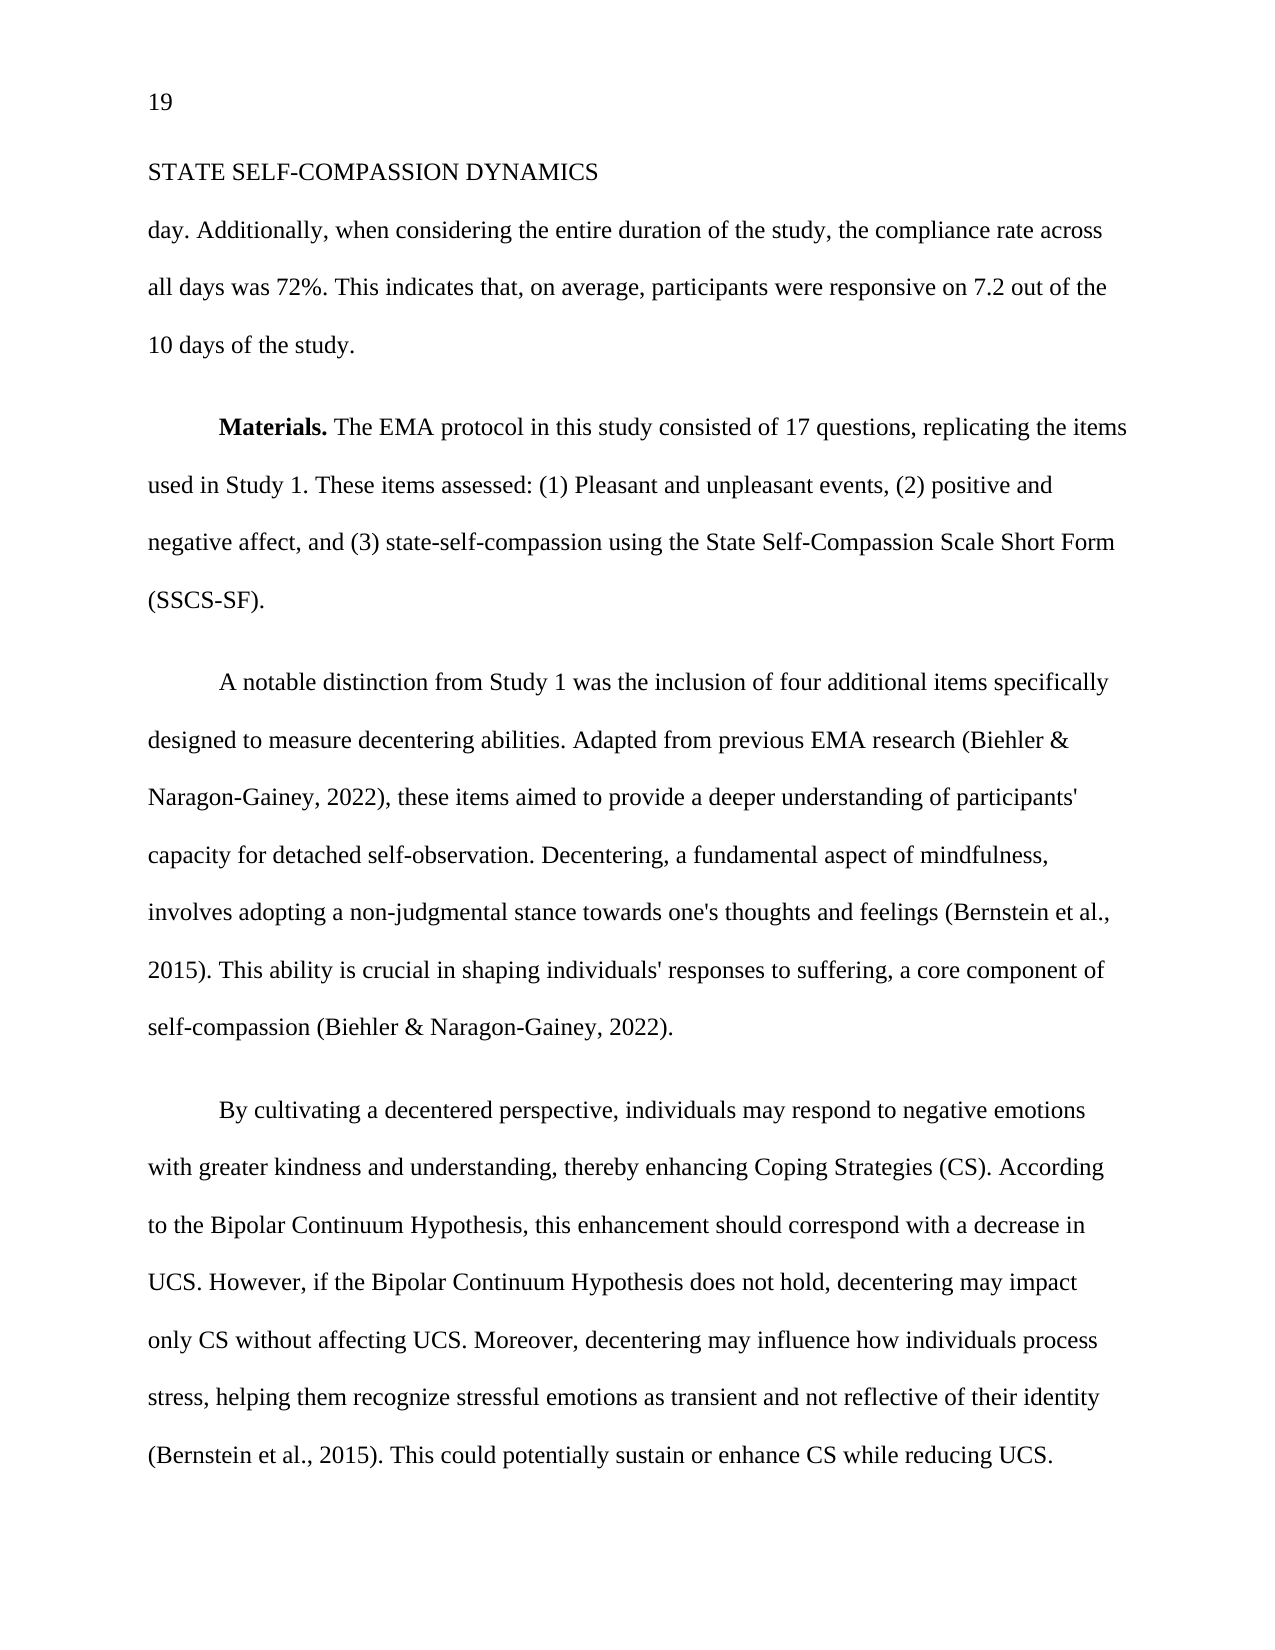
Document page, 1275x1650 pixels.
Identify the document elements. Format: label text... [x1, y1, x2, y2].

text By cultivating a decentered perspective, individuals may respond to negative emotions with greater kindness and understanding, thereby enhancing Coping Strategies (CS). According to the Bipolar Continuum Hypothesis, this enhancement should correspond with a decrease in UCS. However, if the Bipolar Continuum Hypothesis does not hold, decentering may impact only CS without affecting UCS. Moreover, decentering may influence how individuals process stress, helping them recognize stressful emotions as transient and not reflective of their identity (Bernstein et al., 2015). This could potentially sustain or enhance CS while reducing UCS. [148, 1095, 1127, 1469]
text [148, 215, 1127, 359]
text Materials. The EMA protocol in this study consisted of 17 questions, replicating the items used in Study 1. These items assessed: (1) Pleasant and unpleasant events, (2) positive and negative affect, and (3) state-self-compassion using the State Self-Compassion Scale Short Form (SSCS-SF). [148, 412, 1127, 614]
text A notable distinction from Study 1 was the inclusion of four additional items specifically designed to measure decentering abilities. Adapted from previous EMA research (Biehler & Naragon-Gainey, 2022), these items aimed to provide a deeper understanding of participants' capacity for detached self-observation. Decentering, a fundamental aspect of mindfulness, involves adopting a non-judgmental stance towards one's thoughts and feelings (Bernstein et al., 2015). This ability is crucial in shaping individuals' responses to suffering, a core component of self-compassion (Biehler & Naragon-Gainey, 2022). [148, 667, 1127, 1041]
